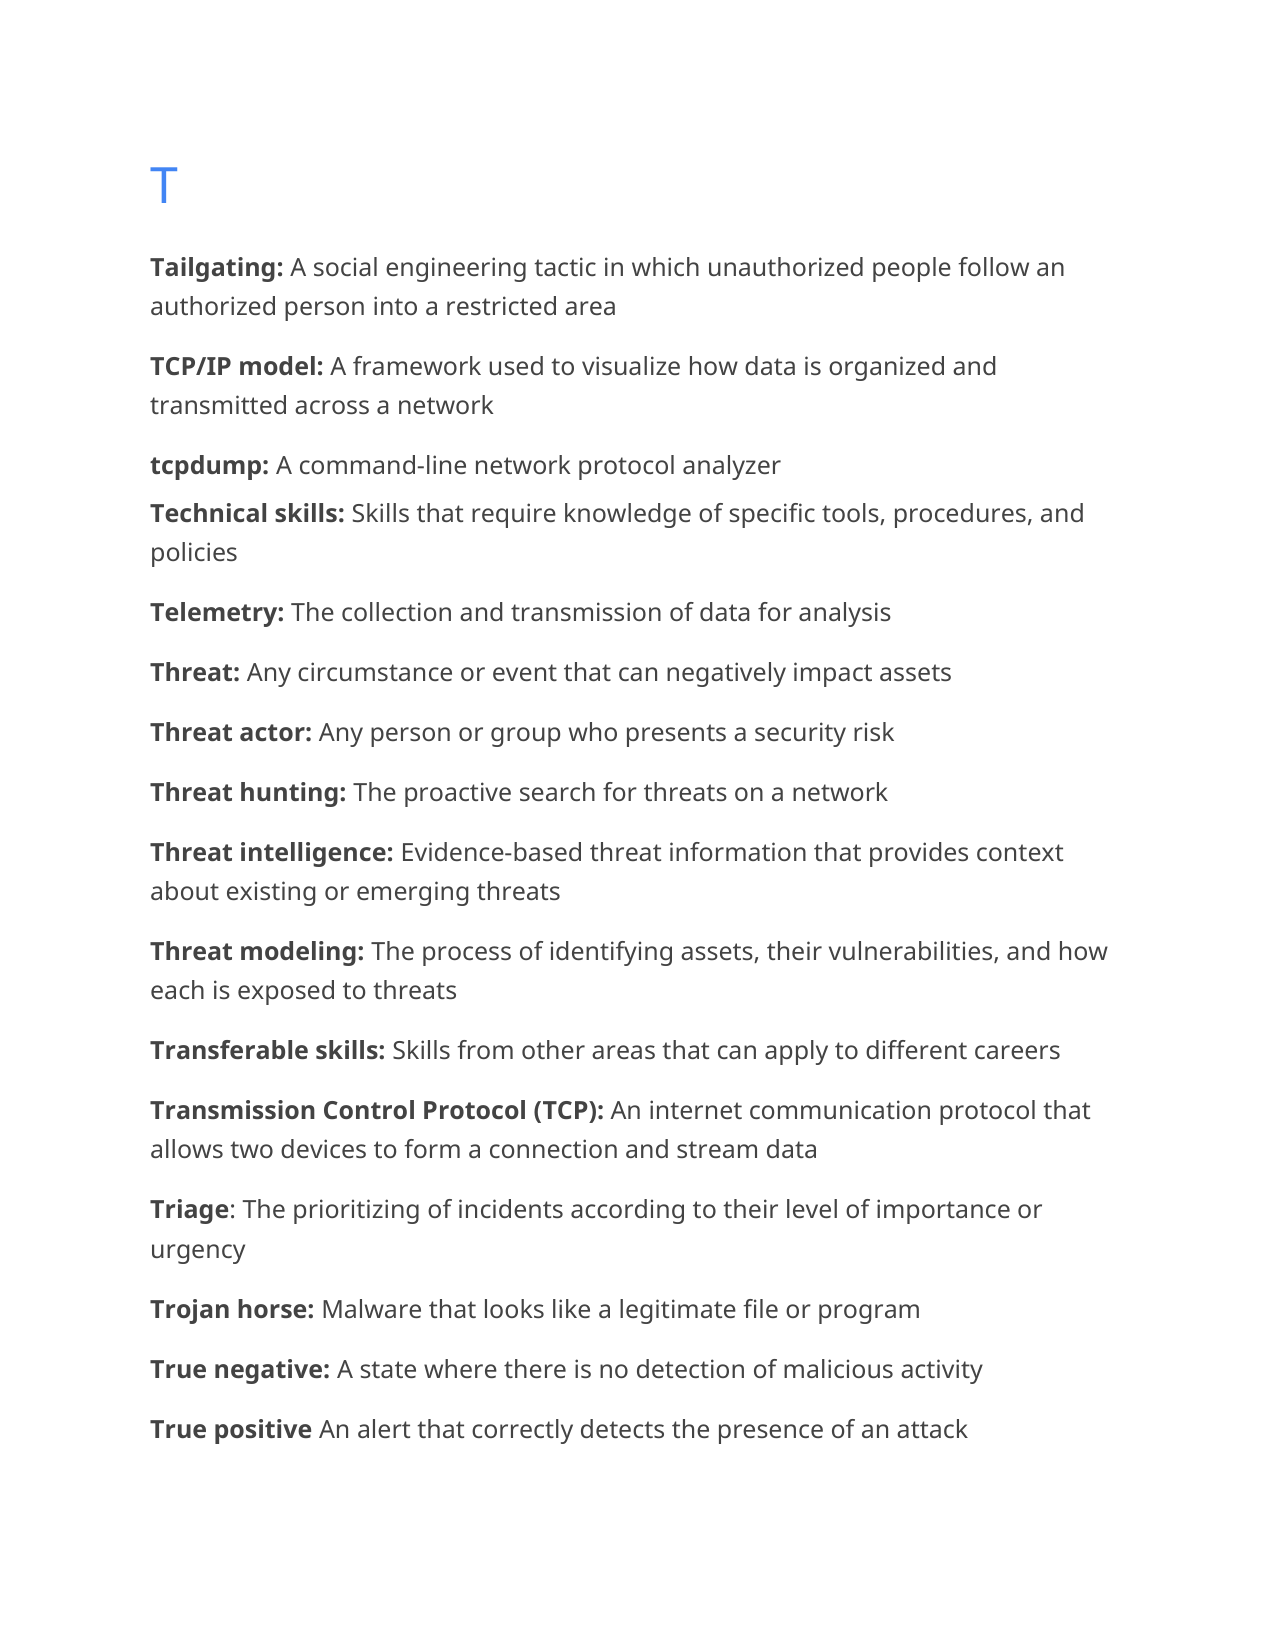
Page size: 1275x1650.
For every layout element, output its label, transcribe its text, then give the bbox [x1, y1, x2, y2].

text Threat: Any circumstance or event that can negatively impact assets [150, 655, 1125, 689]
text Triage: The prioritizing of incidents according to their level of importance or urgency [150, 1192, 1125, 1265]
text Trojan horse: Malware that looks like a legitimate file or program [150, 1291, 1125, 1325]
text True negative: A state where there is no detection of malicious activity [150, 1351, 1125, 1385]
text Technical skills: Skills that require knowledge of specific tools, procedures, and policies [150, 496, 1125, 569]
text Telemetry: The collection and transmission of data for analysis [150, 595, 1125, 629]
text tcpdump: A command-line network protocol analyzer [150, 447, 1125, 482]
text T [150, 150, 1125, 218]
text Threat actor: Any person or group who presents a security risk [150, 715, 1125, 749]
text True positive An alert that correctly detects the presence of an attack [150, 1411, 1125, 1445]
text Threat modeling: The process of identifying assets, their vulnerabilities, and how each is exposed to threats [150, 934, 1125, 1007]
text Transmission Control Protocol (TCP): An internet communication protocol that allows two devices to form a connection and stream data [150, 1093, 1125, 1166]
text Tailgating: A social engineering tactic in which unauthorized people follow an authorized person into a restricted area [150, 249, 1125, 322]
text Threat intelligence: Evidence-based threat information that provides context about existing or emerging threats [150, 835, 1125, 908]
text Transferable skills: Skills from other areas that can apply to different careers [150, 1033, 1125, 1067]
text Threat hunting: The proactive search for threats on a network [150, 775, 1125, 809]
text TCP/IP model: A framework used to visualize how data is organized and transmitted across a network [150, 348, 1125, 422]
